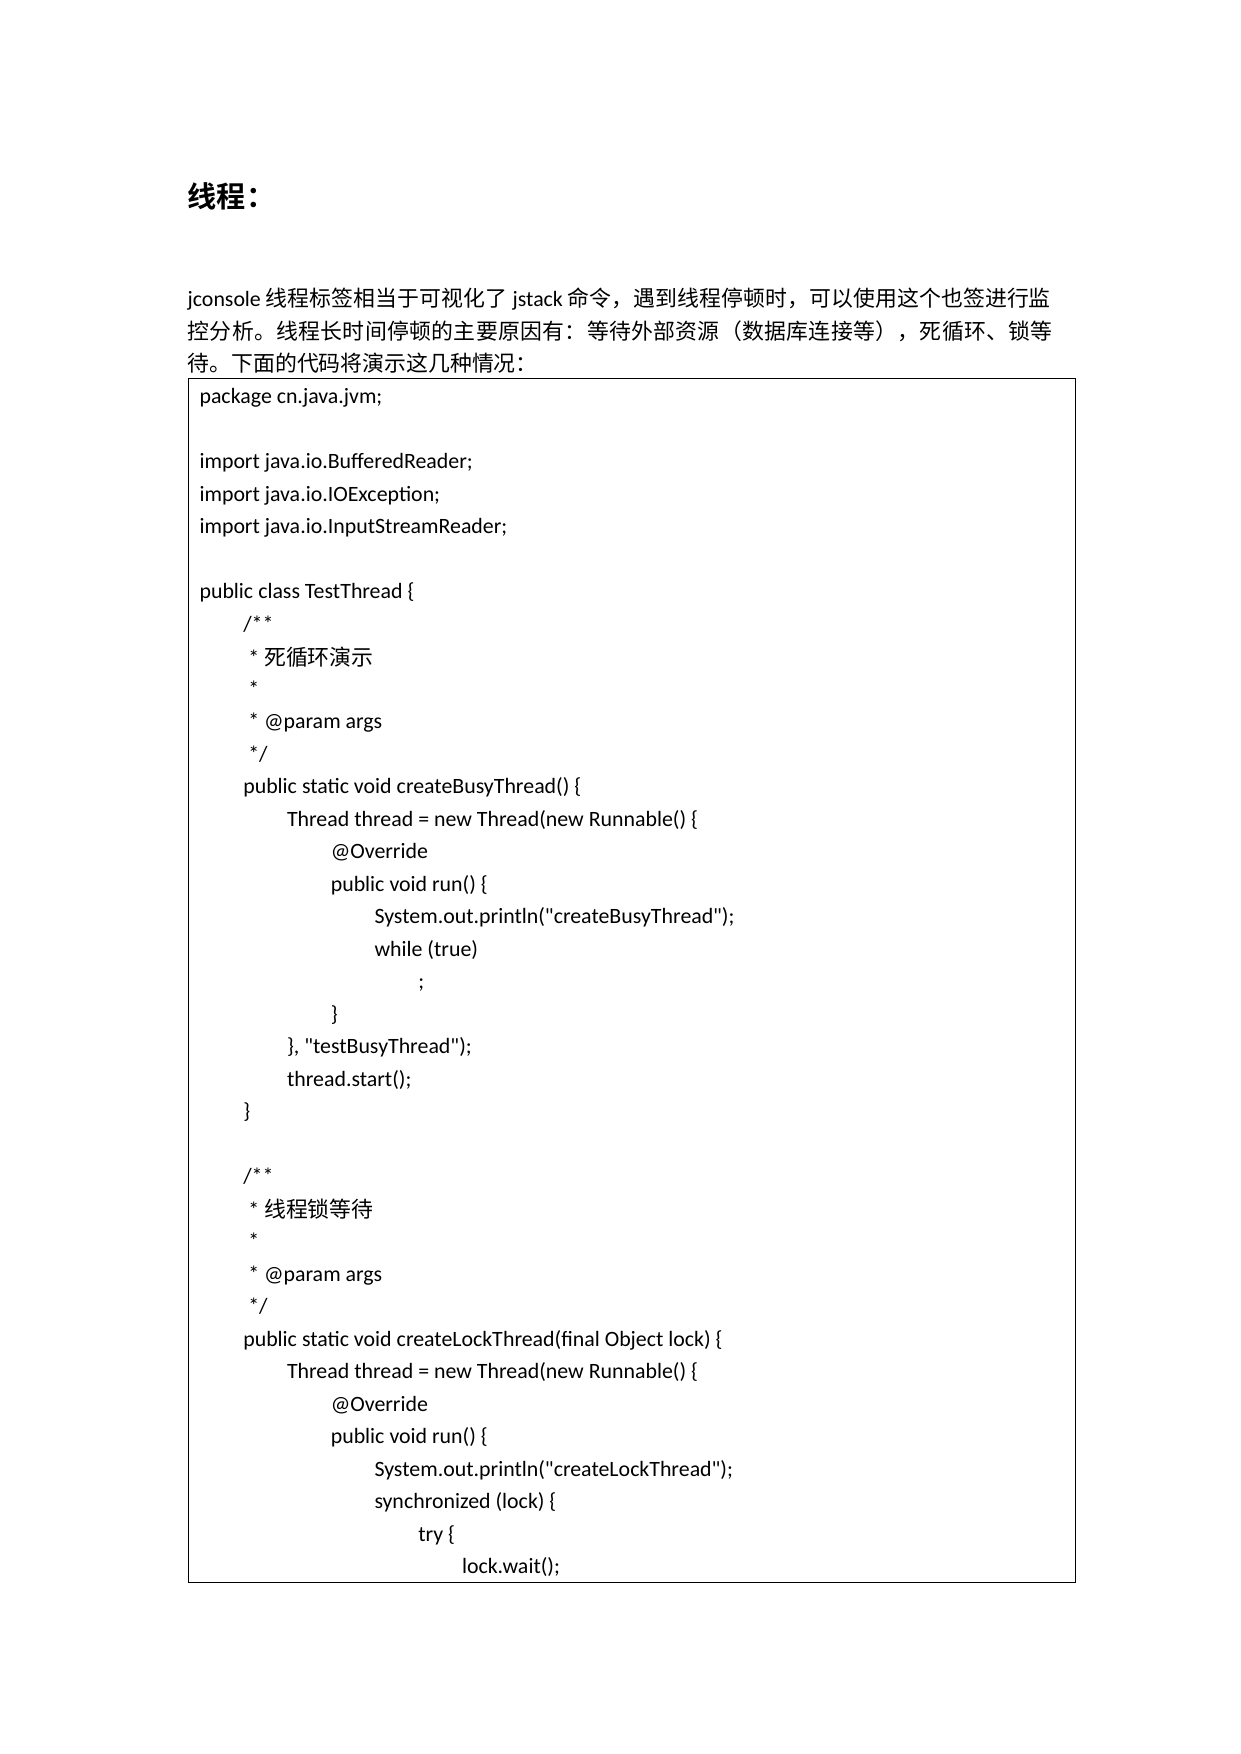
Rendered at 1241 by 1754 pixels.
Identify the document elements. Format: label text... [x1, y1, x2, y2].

text jconsole线程标签相当于可视化了jstack命令，遇到线程停顿时，可以使用这个也签进行监控分析。线程长时间停顿的主要原因有：等待外部资源（数据库连接等），死循环、锁等待。下面的代码将演示这几种情况： [187, 281, 1053, 378]
text 线程： [187, 162, 1053, 227]
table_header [189, 379, 1075, 1582]
